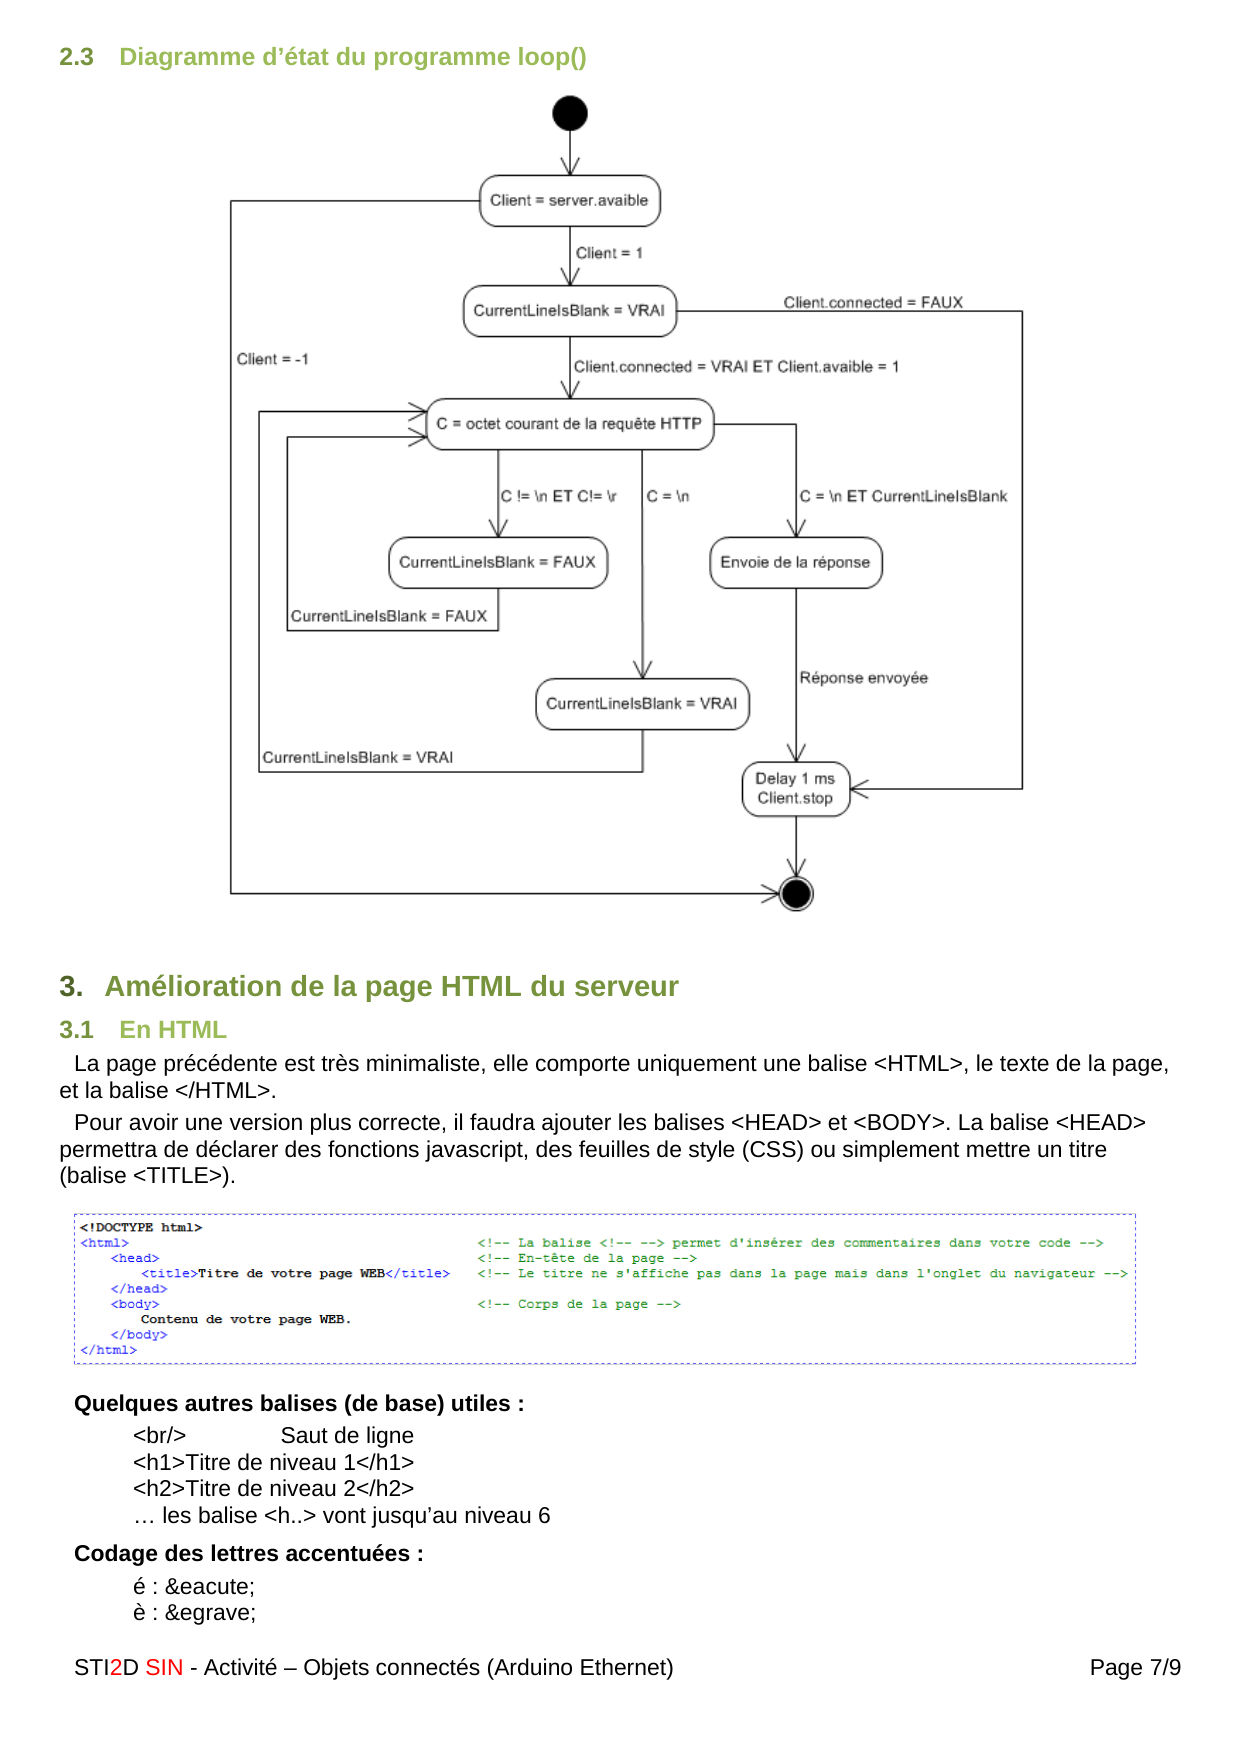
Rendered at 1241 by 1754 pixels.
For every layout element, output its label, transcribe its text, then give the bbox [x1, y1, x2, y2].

text <h1>Titre de niveau 1</h1> [59, 1449, 1181, 1475]
subtitle Diagramme d’état du programme loop() [59, 42, 1181, 71]
text <h2>Titre de niveau 2</h2> [59, 1475, 1181, 1502]
subtitle Amélioration de la page HTML du serveur [59, 969, 1181, 1003]
text è : &egrave; [59, 1599, 1181, 1626]
text Pour avoir une version plus correcte, il faudra ajouter les balises <HEAD> et <BODY>. La balise <HEAD> permettra de déclarer des fonctions javascript, des feuilles de style (CSS) ou simplement mettre un titre (balise <TITLE>). [59, 1109, 1181, 1188]
text é : &eacute; [59, 1573, 1181, 1599]
text La page précédente est très minimaliste, elle comporte uniquement une balise <HTML>, le texte de la page, et la balise </HTML>. [59, 1050, 1181, 1103]
subtitle En HTML [59, 1015, 1181, 1044]
text Codage des lettres accentuées : [59, 1540, 1181, 1567]
text <br/> Saut de ligne [59, 1422, 1181, 1449]
text … les balise <h..> vont jusqu’au niveau 6 [59, 1502, 1181, 1528]
text Quelques autres balises (de base) utiles : [59, 1390, 1181, 1416]
picture [219, 83, 1036, 920]
picture [73, 1213, 1137, 1365]
